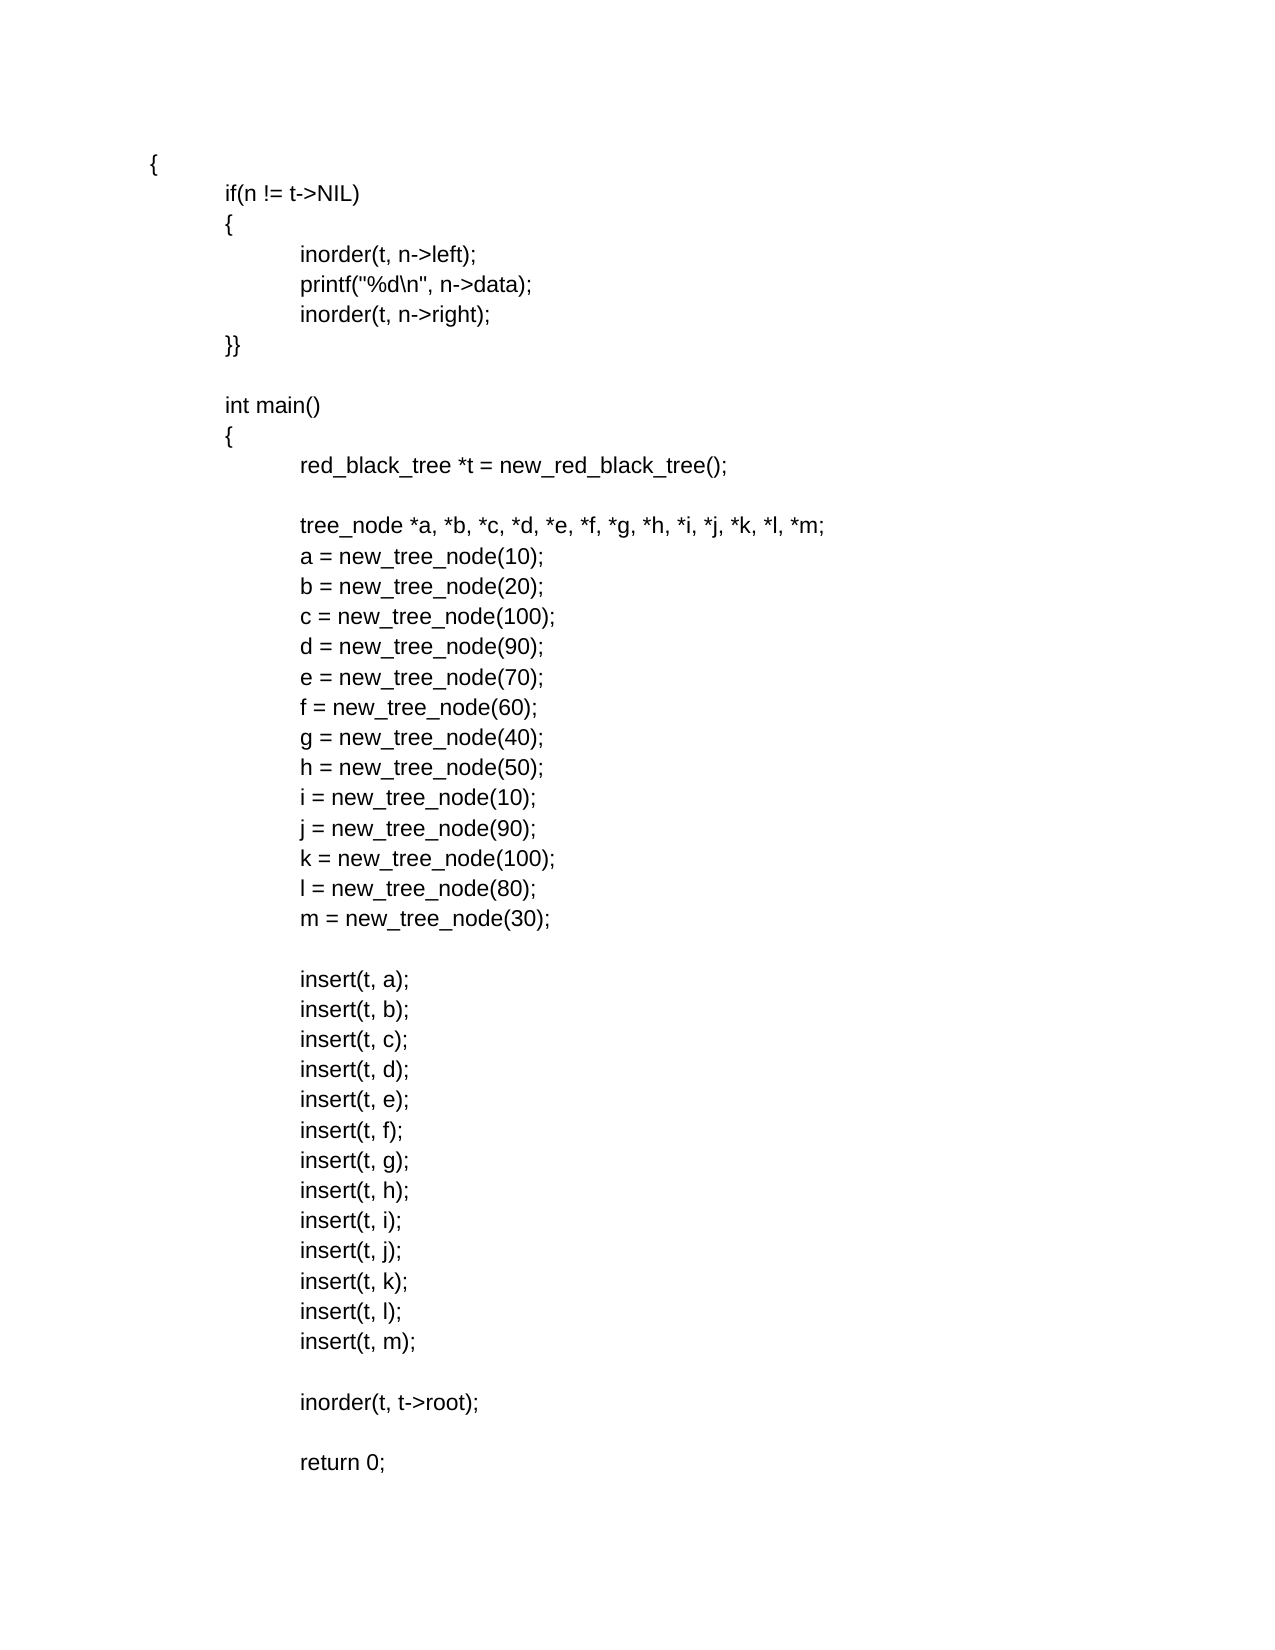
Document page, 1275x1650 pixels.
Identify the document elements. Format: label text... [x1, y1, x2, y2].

text insert(t, m); [150, 1328, 1125, 1354]
text i = new_tree_node(10); [150, 784, 1125, 811]
text inorder(t, t->root); [150, 1388, 1125, 1415]
text a = new_tree_node(10); [150, 543, 1125, 569]
text insert(t, f); [150, 1117, 1125, 1143]
text { [150, 210, 1125, 237]
text d = new_tree_node(90); [150, 633, 1125, 660]
text return 0; [150, 1449, 1125, 1475]
text insert(t, i); [150, 1207, 1125, 1234]
text int main() [150, 392, 1125, 418]
text insert(t, a); [150, 966, 1125, 992]
text red_black_tree *t = new_red_black_tree(); [150, 452, 1125, 478]
text g = new_tree_node(40); [150, 724, 1125, 750]
text insert(t, h); [150, 1177, 1125, 1203]
text l = new_tree_node(80); [150, 875, 1125, 901]
text }} [150, 331, 1125, 358]
text c = new_tree_node(100); [150, 603, 1125, 629]
text insert(t, l); [150, 1298, 1125, 1324]
text insert(t, e); [150, 1086, 1125, 1113]
text insert(t, k); [150, 1268, 1125, 1294]
text { [150, 150, 1125, 176]
text { [150, 422, 1125, 448]
text insert(t, g); [150, 1147, 1125, 1173]
text j = new_tree_node(90); [150, 814, 1125, 841]
text h = new_tree_node(50); [150, 754, 1125, 781]
text insert(t, d); [150, 1056, 1125, 1083]
text if(n != t->NIL) [150, 180, 1125, 207]
text printf("%d\n", n->data); [150, 271, 1125, 297]
text b = new_tree_node(20); [150, 573, 1125, 599]
text inorder(t, n->left); [150, 241, 1125, 267]
text tree_node *a, *b, *c, *d, *e, *f, *g, *h, *i, *j, *k, *l, *m; [150, 512, 1125, 539]
text insert(t, j); [150, 1237, 1125, 1264]
text insert(t, c); [150, 1026, 1125, 1052]
text m = new_tree_node(30); [150, 905, 1125, 932]
text insert(t, b); [150, 996, 1125, 1022]
text e = new_tree_node(70); [150, 663, 1125, 690]
text f = new_tree_node(60); [150, 694, 1125, 720]
text k = new_tree_node(100); [150, 845, 1125, 871]
text inorder(t, n->right); [150, 301, 1125, 327]
